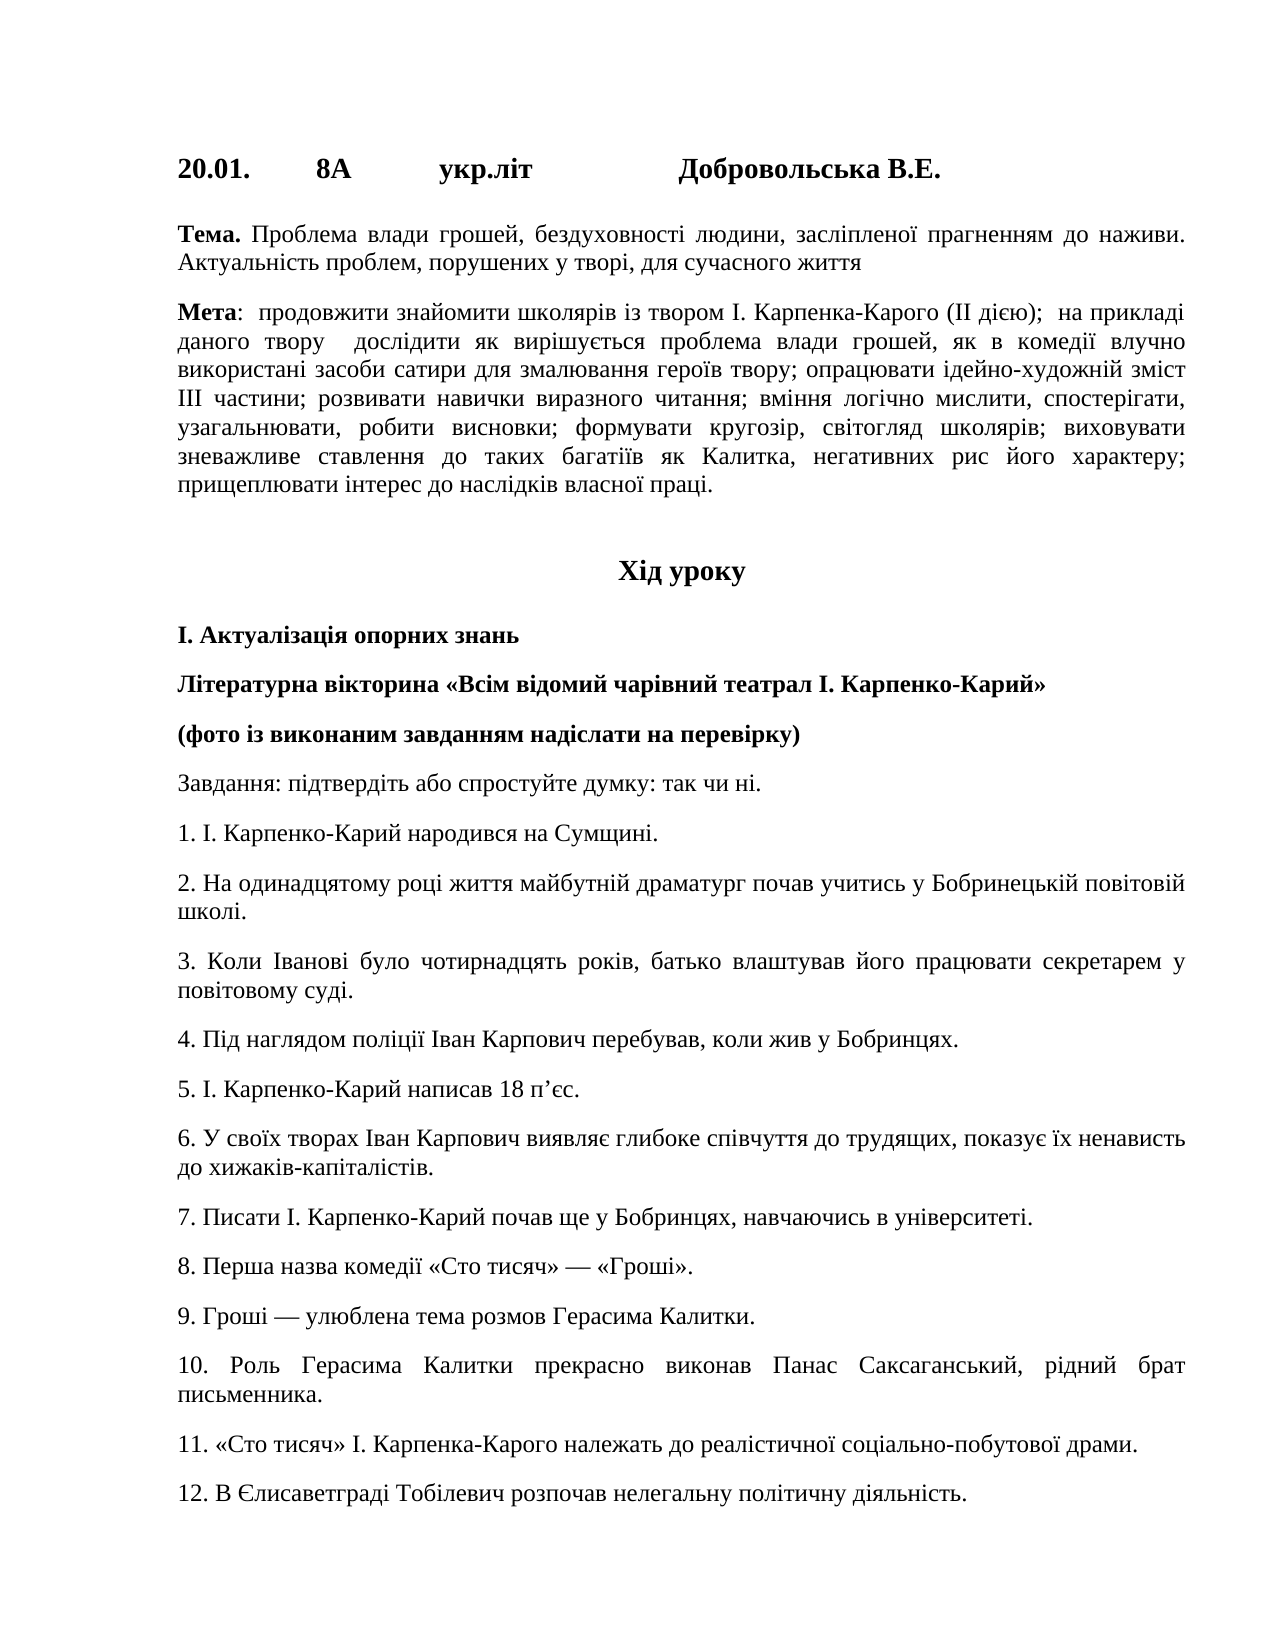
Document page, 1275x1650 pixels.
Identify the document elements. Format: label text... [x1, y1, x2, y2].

text 6. У своїх творах Іван Карпович виявляє глибоке співчуття до трудящих, показує їх ненависть до хижаків-капіталістів. [177, 1123, 1186, 1181]
text 5. І. Карпенко-Карий написав 18 п’єс. [177, 1074, 1186, 1103]
text І. Актуалізація опорних знань [177, 620, 1186, 648]
text 2. На одинадцятому році життя майбутній драматург почав учитись у Бобринецькій повітовій школі. [177, 868, 1186, 925]
text 12. В Єлисаветграді Тобілевич розпочав нелегальну політичну діяльність. [177, 1478, 1186, 1507]
text Хід уроку [177, 553, 1186, 586]
text (фото із виконаним завданням надіслати на перевірку) [177, 719, 1186, 748]
text 9. Гроші — улюблена тема розмов Герасима Калитки. [177, 1301, 1186, 1330]
text 3. Коли Іванові було чотирнадцять років, батько влаштував його працювати секретарем у повітовому суді. [177, 946, 1186, 1003]
text Мета: продовжити знайомити школярів із твором І. Карпенка-Карого (ІІ дією); на прикладі даного твору дослідити як вирішується проблема влади грошей, як в комедії влучно використані засоби сатири для змалювання героїв твору; опрацювати ідейно-художній зміст ІІІ частини; розвивати навички виразного читання; вміння логічно мислити, спостерігати, узагальнювати, робити висновки; формувати кругозір, світогляд школярів; виховувати зневажливе ставлення до таких багатіїв як Калитка, негативних рис його характеру; прищеплювати інтерес до наслідків власної праці. [177, 297, 1186, 498]
text 11. «Сто тисяч» І. Карпенка-Карого належать до реалістичної соціально-побутової драми. [177, 1429, 1186, 1458]
text Літературна вікторина «Всім відомий чарівний театрал І. Карпенко-Карий» [177, 669, 1186, 698]
text Тема. Проблема влади грошей, бездуховності людини, засліпленої прагненням до наживи. Актуальність проблем, порушених у творі, для сучасного життя [177, 219, 1186, 276]
text 7. Писати І. Карпенко-Карий почав ще у Бобринцях, навчаючись в університеті. [177, 1202, 1186, 1231]
text 10. Роль Герасима Калитки прекрасно виконав Панас Саксаганський, рідний брат письменника. [177, 1351, 1186, 1408]
text 4. Під наглядом поліції Іван Карпович перебував, коли жив у Бобринцях. [177, 1024, 1186, 1053]
text 8. Перша назва комедії «Сто тисяч» — «Гроші». [177, 1251, 1186, 1280]
text 20.01. 8А укр.літ Добровольська В.Е. [177, 152, 1186, 185]
text Завдання: підтвердіть або спростуйте думку: так чи ні. [177, 768, 1186, 797]
text 1. І. Карпенко-Карий народився на Сумщині. [177, 818, 1186, 847]
